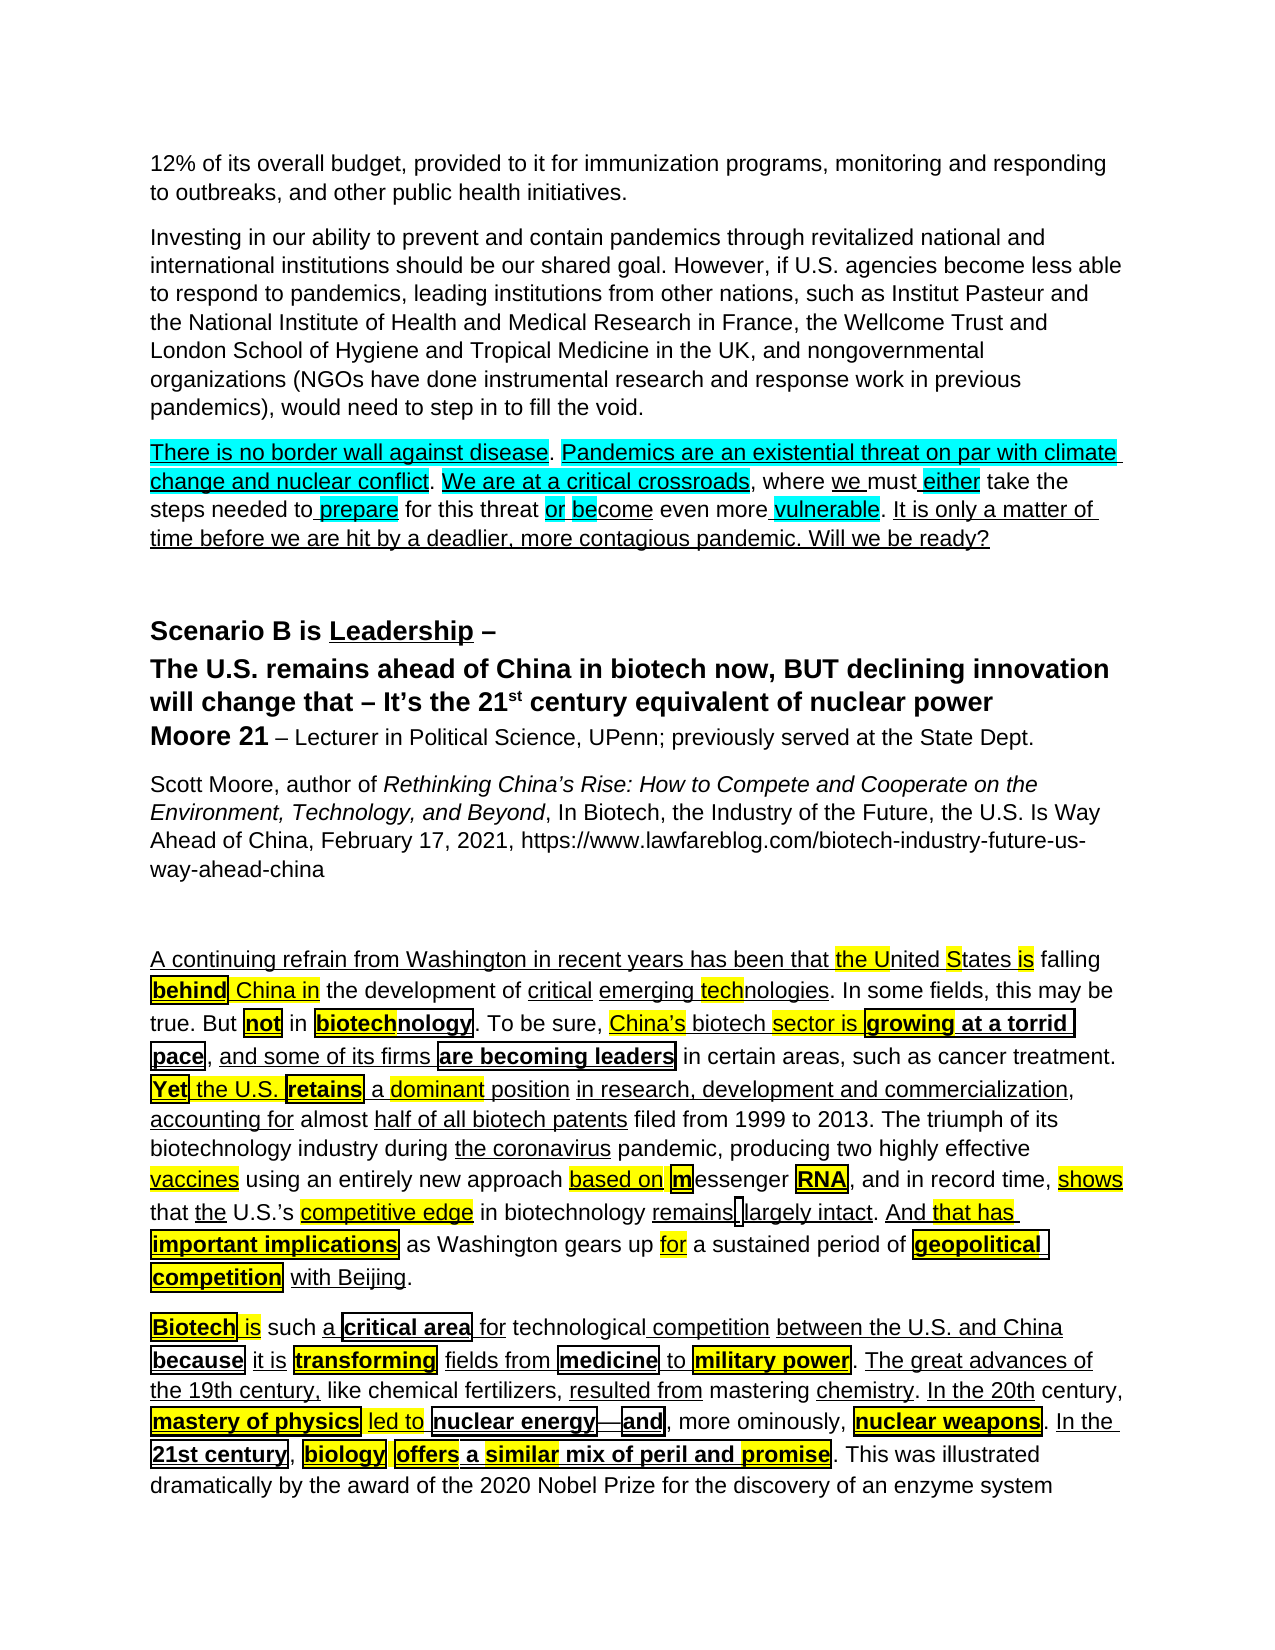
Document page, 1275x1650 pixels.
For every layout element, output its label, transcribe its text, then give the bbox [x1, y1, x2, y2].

subtitle Scenario B is Leadership – [150, 615, 1125, 646]
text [150, 1312, 1125, 1498]
text Investing in our ability to prevent and contain pandemics through revitalized national and international institutions should be our shared goal. However, if U.S. agencies become less able to respond to pandemics, leading institutions from other nations, such as Institut Pasteur and the National Institute of Health and Medical Research in France, the Wellcome Trust and London School of Hygiene and Tropical Medicine in the UK, and nongovernmental organizations (NGOs have done instrumental research and response work in previous pandemics), would need to step in to fill the void. [150, 223, 1125, 421]
text Moore 21 – Lecturer in Political Science, UPenn; previously served at the State Dept. [150, 720, 1125, 751]
text There is no border wall against disease. Pandemics are an existential threat on par with climate change and nuclear conflict. We are at a critical crossroads, where we must either take the steps needed to prepare for this threat or become even more vulnerable. It is only a matter of time before we are hit by a deadlier, more contagious pandemic. Will we be ready? [150, 439, 1125, 551]
text Scott Moore, author of Rethinking China’s Rise: How to Compete and Cooperate on the Environment, Technology, and Beyond, In Biotech, the Industry of the Future, the U.S. Is Way Ahead of China, February 17, 2021, https://www.lawfareblog.com/biotech-industry-future-us-way-ahead-china [150, 771, 1125, 882]
subtitle The U.S. remains ahead of China in biotech now, BUT declining innovation will change that – It’s the 21st century equivalent of nuclear power [150, 653, 1125, 718]
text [150, 150, 1125, 205]
text A continuing refrain from Washington in recent years has been that the United States is falling behind China in the development of critical emerging technologies. In some fields, this may be true. But not in biotechnology. To be sure, China’s biotech sector is growing at a torrid pace, and some of its firms are becoming leaders in certain areas, such as cancer treatment. Yet the U.S. retains a dominant position in research, development and commercialization, accounting for almost half of all biotech patents filed from 1999 to 2013. The triumph of its biotechnology industry during the coronavirus pandemic, producing two highly effective vaccines using an entirely new approach based on messenger RNA, and in record time, shows that the U.S.’s competitive edge in biotechnology remains largely intact. And that has important implications as Washington gears up for a sustained period of geopolitical competition with Beijing. [150, 946, 1125, 1293]
